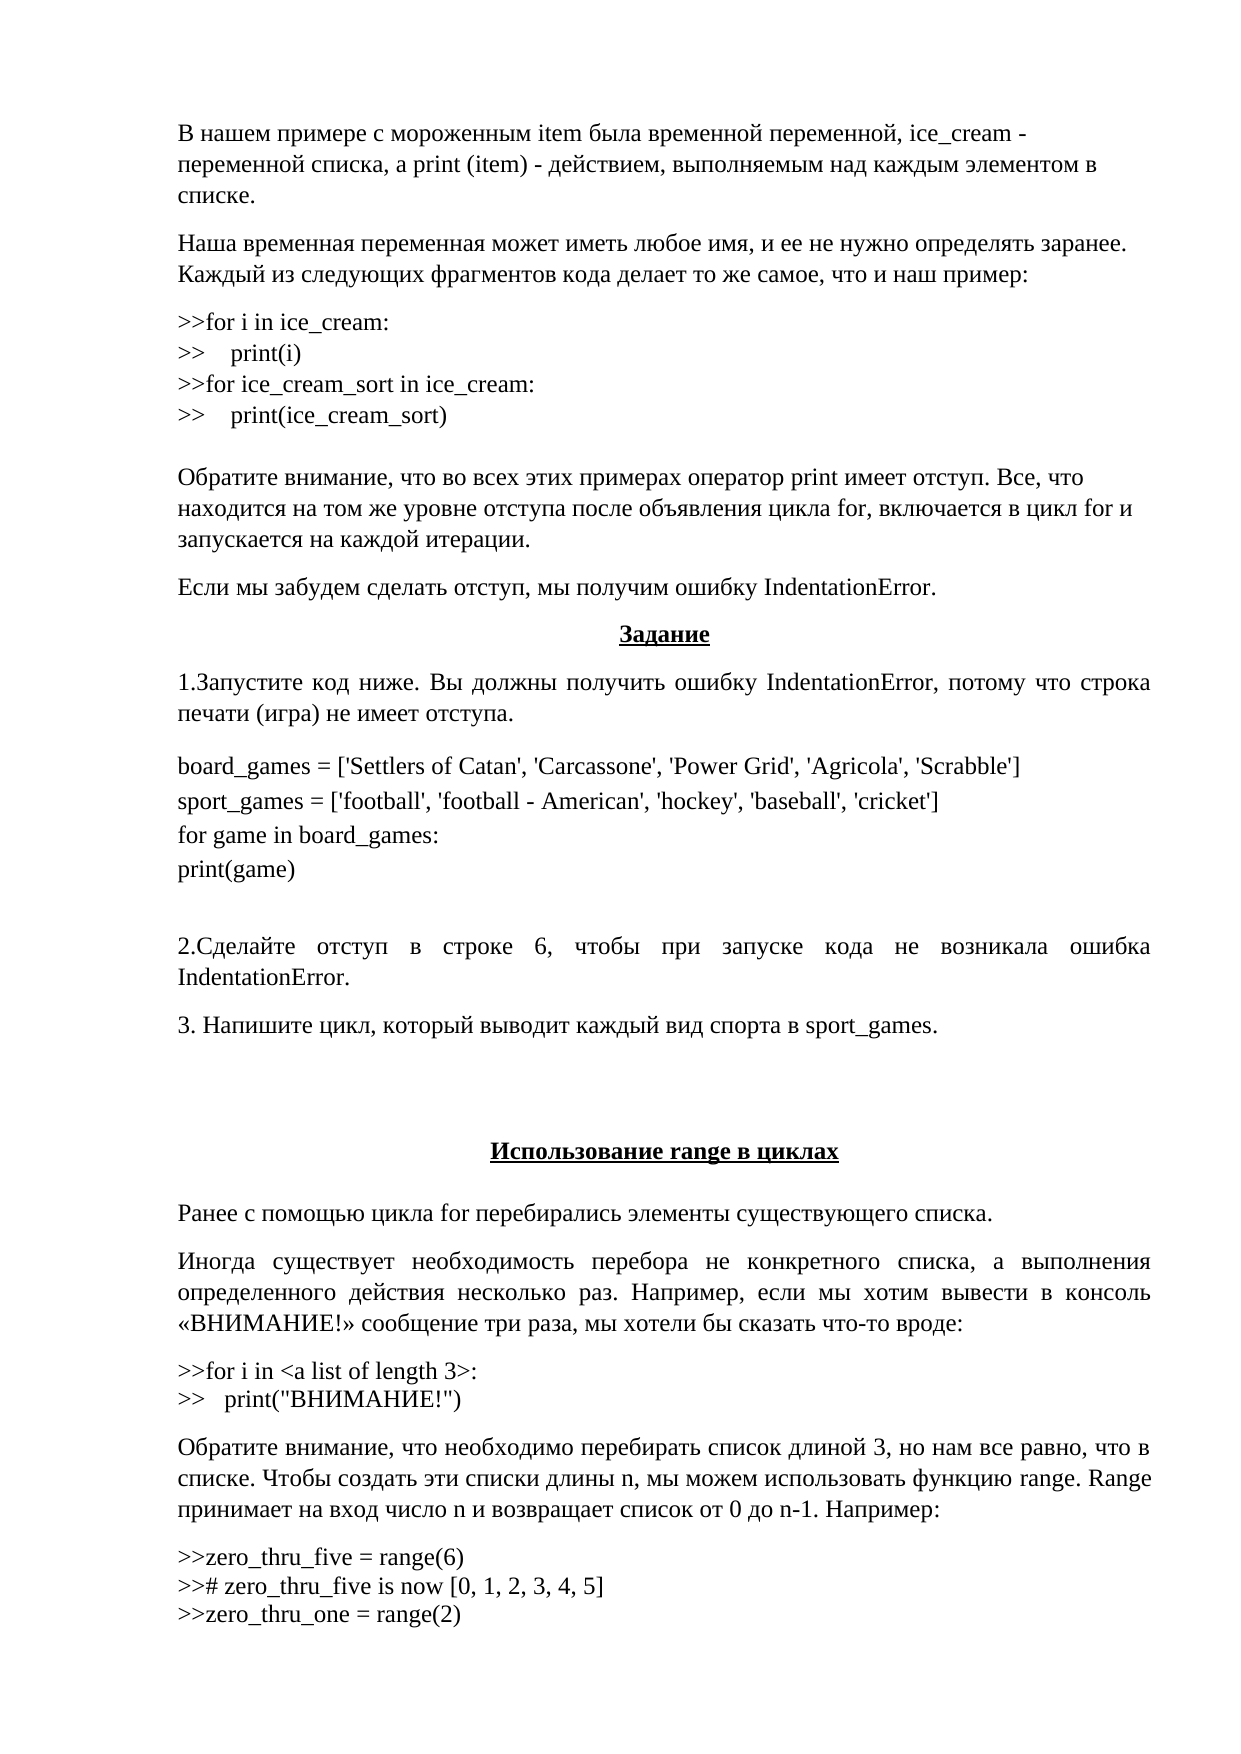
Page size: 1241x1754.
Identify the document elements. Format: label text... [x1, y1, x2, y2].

text Если мы забудем сделать отступ, мы получим ошибку IndentationError. [177, 572, 1152, 600]
text >> print(i) [177, 338, 1152, 366]
text Ранее с помощью цикла for перебирались элементы существующего списка. [177, 1198, 1152, 1227]
text 2.Сделайте отступ в строке 6, чтобы при запуске кода не возникала ошибка IndentationError. [177, 931, 1152, 991]
text sport_games = ['football', 'football - American', 'hockey', 'baseball', 'cricket'] [177, 780, 1152, 814]
text board_games = ['Settlers of Catan', 'Carcassone', 'Power Grid', 'Agricola', 'Scrabble'] [177, 746, 1152, 780]
text for game in board_games: [177, 814, 1152, 849]
text Наша временная переменная может иметь любое имя, и ее не нужно определять заранее. Каждый из следующих фрагментов кода делает то же самое, что и наш пример: [177, 228, 1152, 288]
text 1.Запустите код ниже. Вы должны получить ошибку IndentationError, потому что строка печати (игра) не имеет отступа. [177, 667, 1152, 727]
text Обратите внимание, что во всех этих примерах оператор print имеет отступ. Все, что находится на том же уровне отступа после объявления цикла for, включается в цикл for и запускается на каждой итерации. [177, 462, 1152, 553]
text Задание [177, 619, 1152, 648]
text print(game) [177, 849, 1152, 883]
text >>for i in <a list of length 3>: [177, 1356, 1152, 1384]
text В нашем примере с мороженным item была временной переменной, ice_cream - переменной списка, а print (item) - действием, выполняемым над каждым элементом в списке. [177, 118, 1152, 209]
text >>zero_thru_one = range(2) [177, 1599, 1152, 1628]
text Обратите внимание, что необходимо перебирать список длиной 3, но нам все равно, что в списке. Чтобы создать эти списки длины n, мы можем использовать функцию range. Range принимает на вход число n и возвращает список от 0 до n-1. Например: [177, 1432, 1152, 1523]
text >>for ice_cream_sort in ice_cream: [177, 369, 1152, 397]
text >># zero_thru_five is now [0, 1, 2, 3, 4, 5] [177, 1571, 1152, 1599]
text >> print("ВНИМАНИЕ!") [177, 1384, 1152, 1413]
text Использование range в циклах [177, 1136, 1152, 1165]
text >>for i in ice_cream: [177, 307, 1152, 335]
text Иногда существует необходимость перебора не конкретного списка, а выполнения определенного действия несколько раз. Например, если мы хотим вывести в консоль «ВНИМАНИЕ!» сообщение три раза, мы хотели бы сказать что-то вроде: [177, 1246, 1152, 1337]
text >> print(ice_cream_sort) [177, 400, 1152, 428]
text >>zero_thru_five = range(6) [177, 1542, 1152, 1571]
text 3. Напишите цикл, который выводит каждый вид спорта в sport_games. [177, 1010, 1152, 1038]
